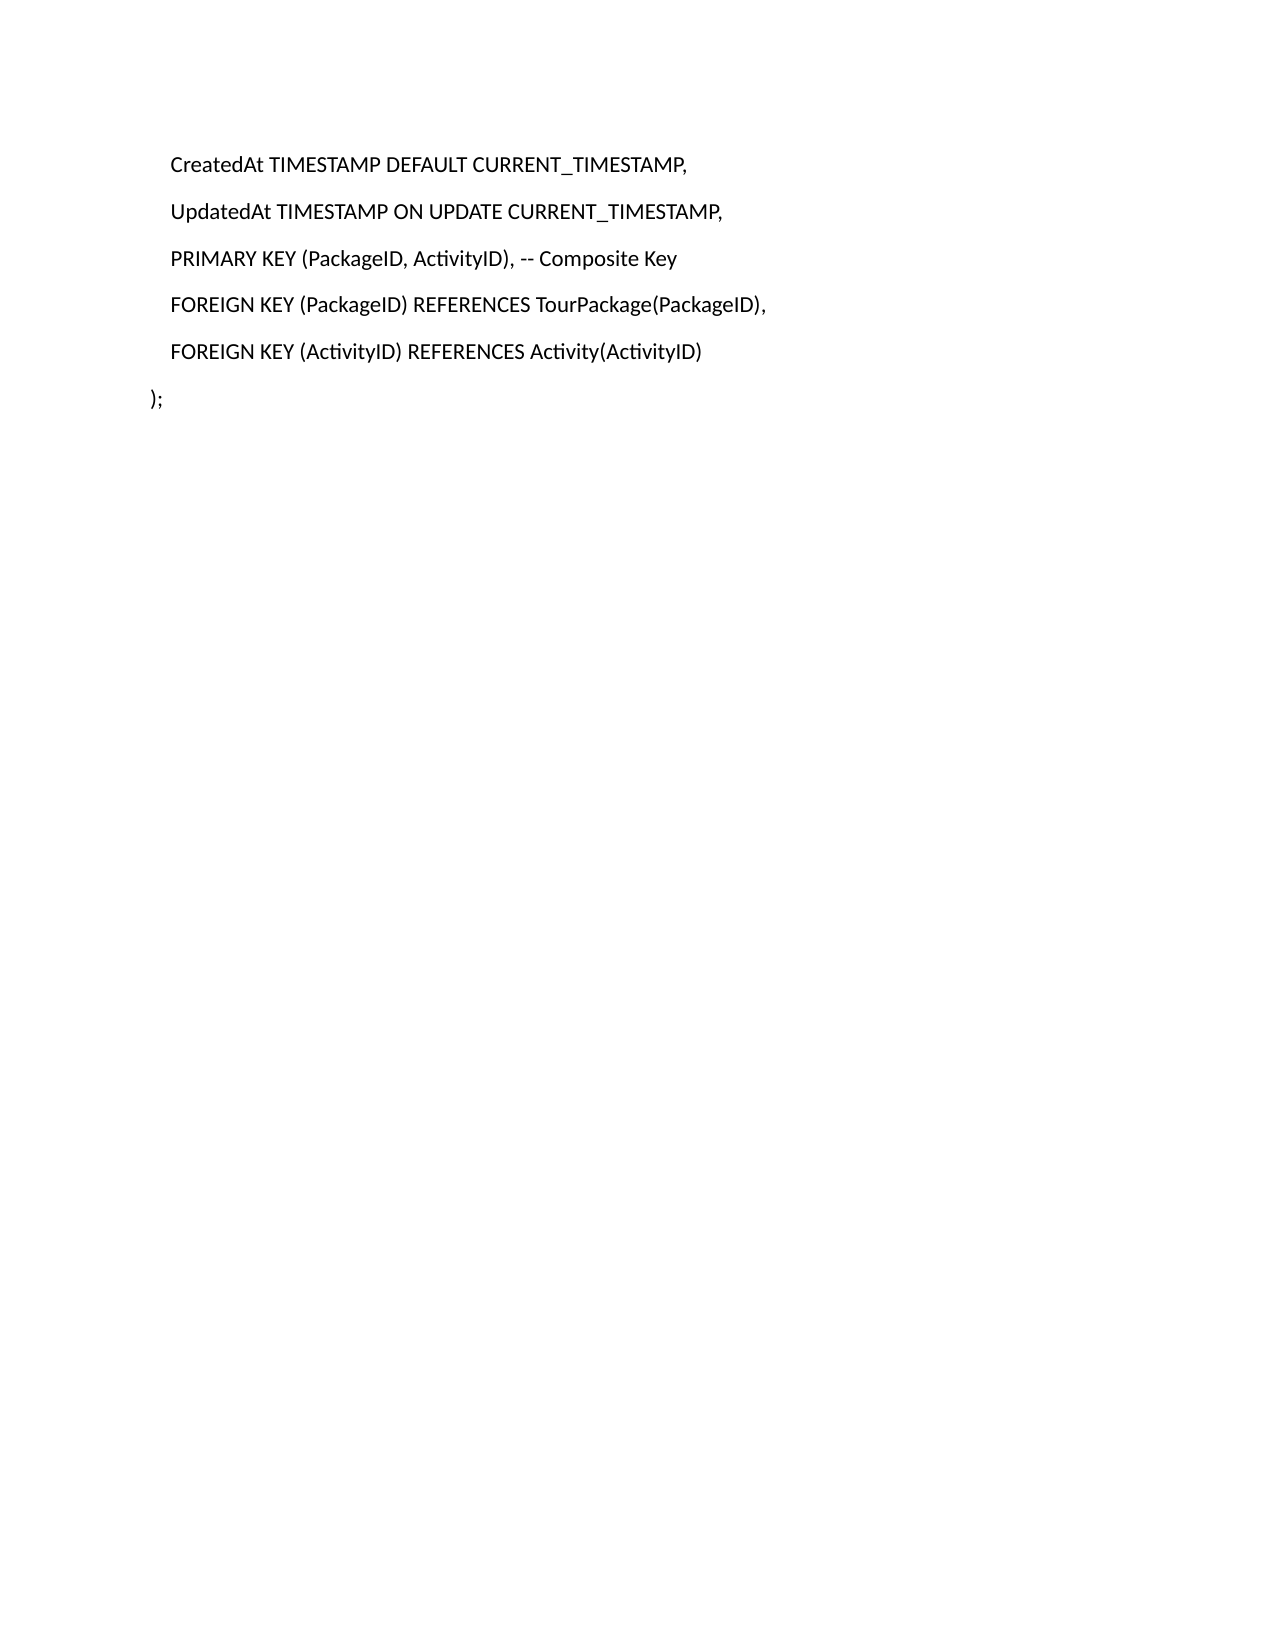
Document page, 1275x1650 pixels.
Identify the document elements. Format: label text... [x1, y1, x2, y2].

text PRIMARY KEY (PackageID, ActivityID), -- Composite Key [150, 244, 1125, 272]
text CreatedAt TIMESTAMP DEFAULT CURRENT_TIMESTAMP, [150, 150, 1125, 178]
text FOREIGN KEY (PackageID) REFERENCES TourPackage(PackageID), [150, 291, 1125, 319]
text ); [150, 384, 1125, 412]
text FOREIGN KEY (ActivityID) REFERENCES Activity(ActivityID) [150, 337, 1125, 366]
text UpdatedAt TIMESTAMP ON UPDATE CURRENT_TIMESTAMP, [150, 197, 1125, 225]
